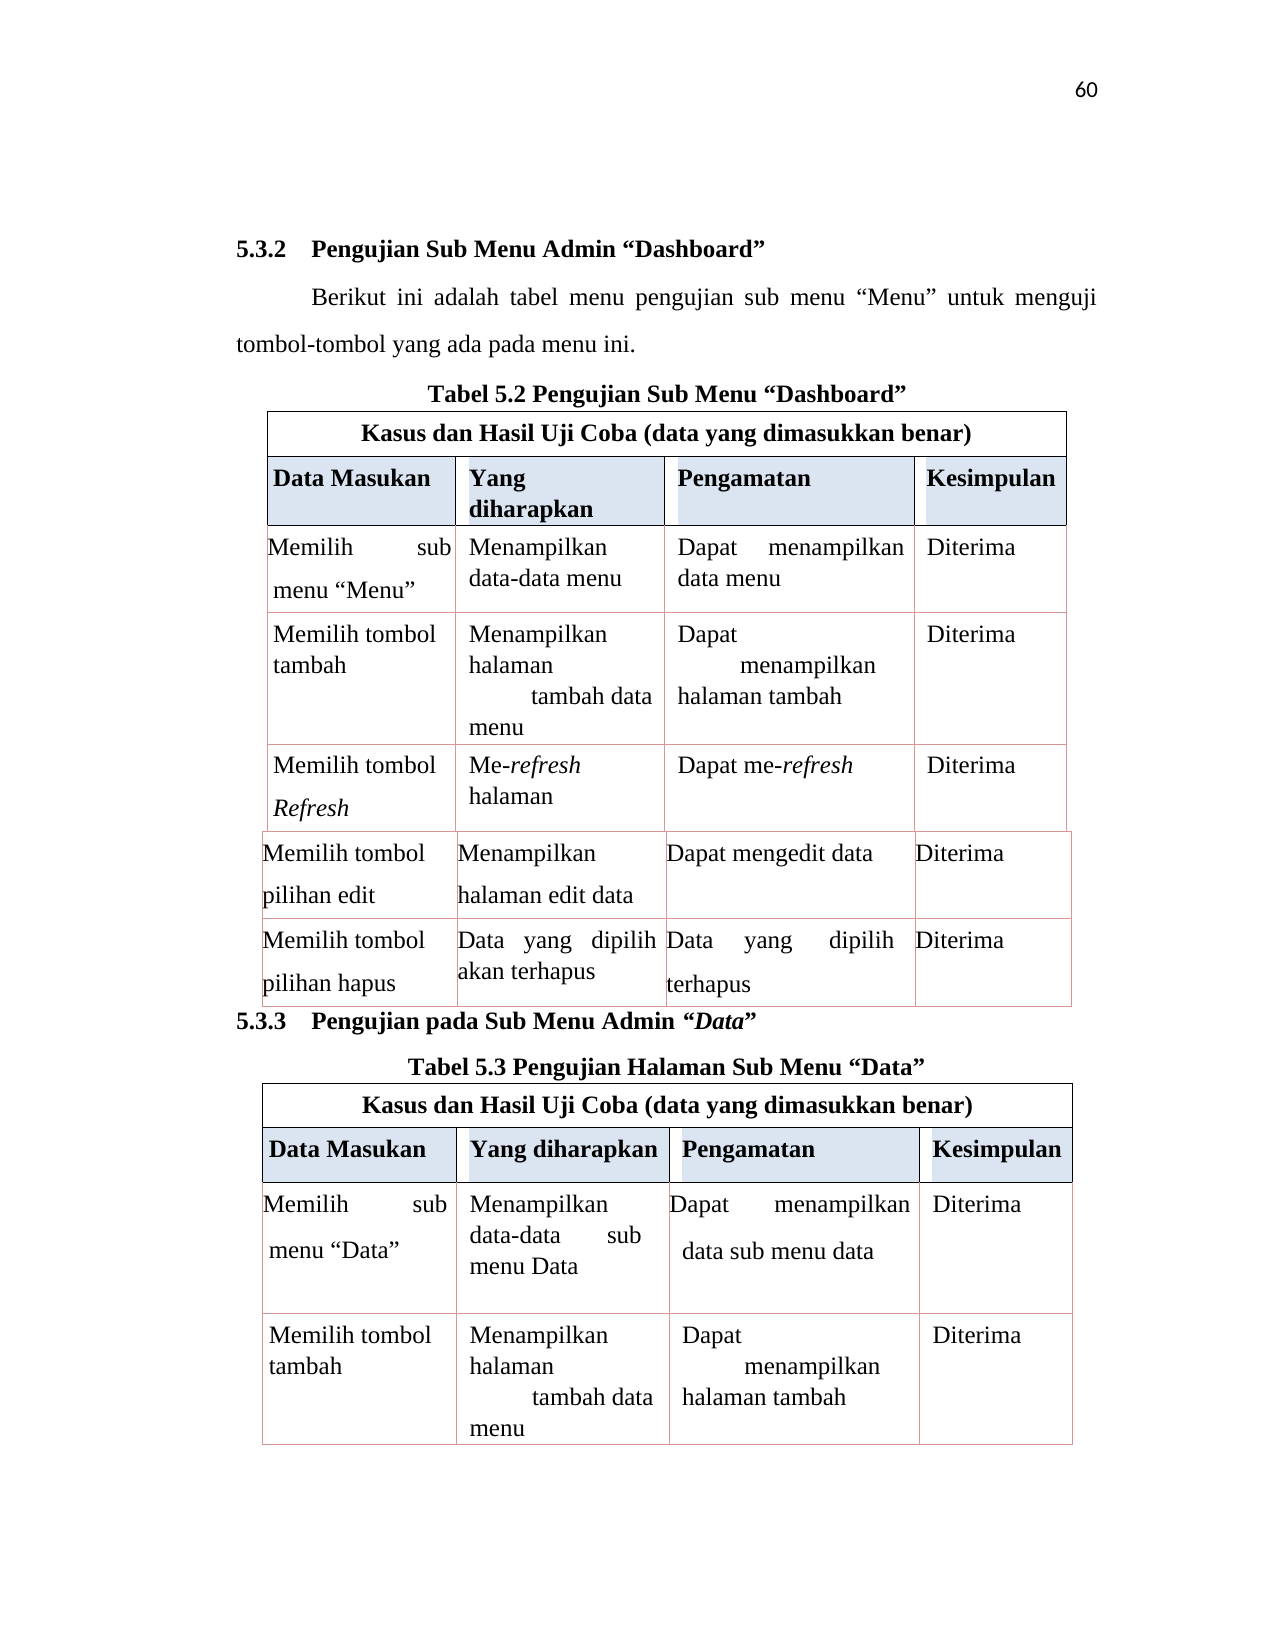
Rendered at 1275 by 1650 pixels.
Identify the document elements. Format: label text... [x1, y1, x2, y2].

table_header Kasus dan Hasil Uji Coba (data yang dimasukkan benar) [263, 1084, 1072, 1127]
table_cell [920, 1128, 932, 1182]
table_cell Diterima [915, 613, 1066, 743]
table_cell Diterima [920, 1314, 1072, 1444]
table_cell Dapat menampilkan halaman tambah [665, 613, 914, 743]
table_cell Memilih tombol pilihan hapus [263, 919, 457, 1006]
table_cell Memilih tombol pilihan edit [263, 832, 457, 918]
table_cell [456, 457, 468, 525]
table_cell [665, 457, 677, 525]
table_cell Menampilkan halaman tambah data menu [456, 613, 664, 743]
text Tabel 5.2 Pengujian Sub Menu “Dashboard” [312, 379, 1022, 408]
table_cell Pengamatan [682, 1128, 919, 1182]
table_cell Pengamatan [678, 457, 914, 525]
table_cell Memilih tombol tambah [263, 1314, 456, 1444]
table_cell Memilih tombol tambah [268, 613, 455, 743]
table_cell Data yang dipilih akan terhapus [458, 919, 666, 1006]
table_cell Menampilkan halaman edit data [458, 832, 666, 918]
table_cell Menampilkan data-data menu [456, 526, 664, 612]
table_cell Data yang dipilih terhapus [667, 919, 915, 1006]
table_cell Dapat menampilkan halaman tambah [670, 1314, 919, 1444]
table_cell Diterima [916, 919, 1071, 1006]
table_cell Kesimpulan [932, 1128, 1072, 1182]
table_cell Dapat me-refresh [665, 745, 914, 831]
table_cell Menampilkan halaman tambah data menu [457, 1314, 669, 1444]
table_cell Yang diharapkan [469, 1128, 669, 1182]
table_cell Memilih tombol Refresh [268, 745, 455, 831]
table_cell [457, 1128, 469, 1182]
table_cell Menampilkan data-data sub menu Data [457, 1183, 669, 1313]
table_cell Dapat menampilkan data sub menu data [670, 1183, 919, 1313]
table_cell Memilih sub menu “Menu” [268, 526, 455, 612]
text Tabel 5.3 Pengujian Halaman Sub Menu “Data” [236, 1052, 925, 1081]
table_cell Diterima [915, 526, 1066, 612]
table_cell Diterima [915, 745, 1066, 831]
table_cell Diterima [916, 832, 1071, 918]
table_cell Data Masukan [268, 457, 455, 525]
table_cell [915, 457, 926, 525]
table_cell Yang diharapkan [469, 457, 664, 525]
subtitle 5.3.2 Pengujian Sub Menu Admin “Dashboard” [236, 234, 1098, 263]
table_cell Diterima [920, 1183, 1072, 1313]
subtitle 5.3.3 Pengujian pada Sub Menu Admin “Data” [236, 1006, 1098, 1035]
table_header Kasus dan Hasil Uji Coba (data yang dimasukkan benar) [268, 412, 1066, 456]
table_cell Kesimpulan [926, 457, 1066, 525]
text Berikut ini adalah tabel menu pengujian sub menu “Menu” untuk menguji tombol-tombol yang ada pada menu ini. [236, 282, 1098, 358]
table_cell Dapat mengedit data [667, 832, 915, 918]
table_cell Dapat menampilkan data menu [665, 526, 914, 612]
table_cell [670, 1128, 682, 1182]
table_cell Me-refresh halaman [456, 745, 664, 831]
table_cell Memilih sub menu “Data” [263, 1183, 456, 1313]
table_cell Data Masukan [263, 1128, 456, 1182]
